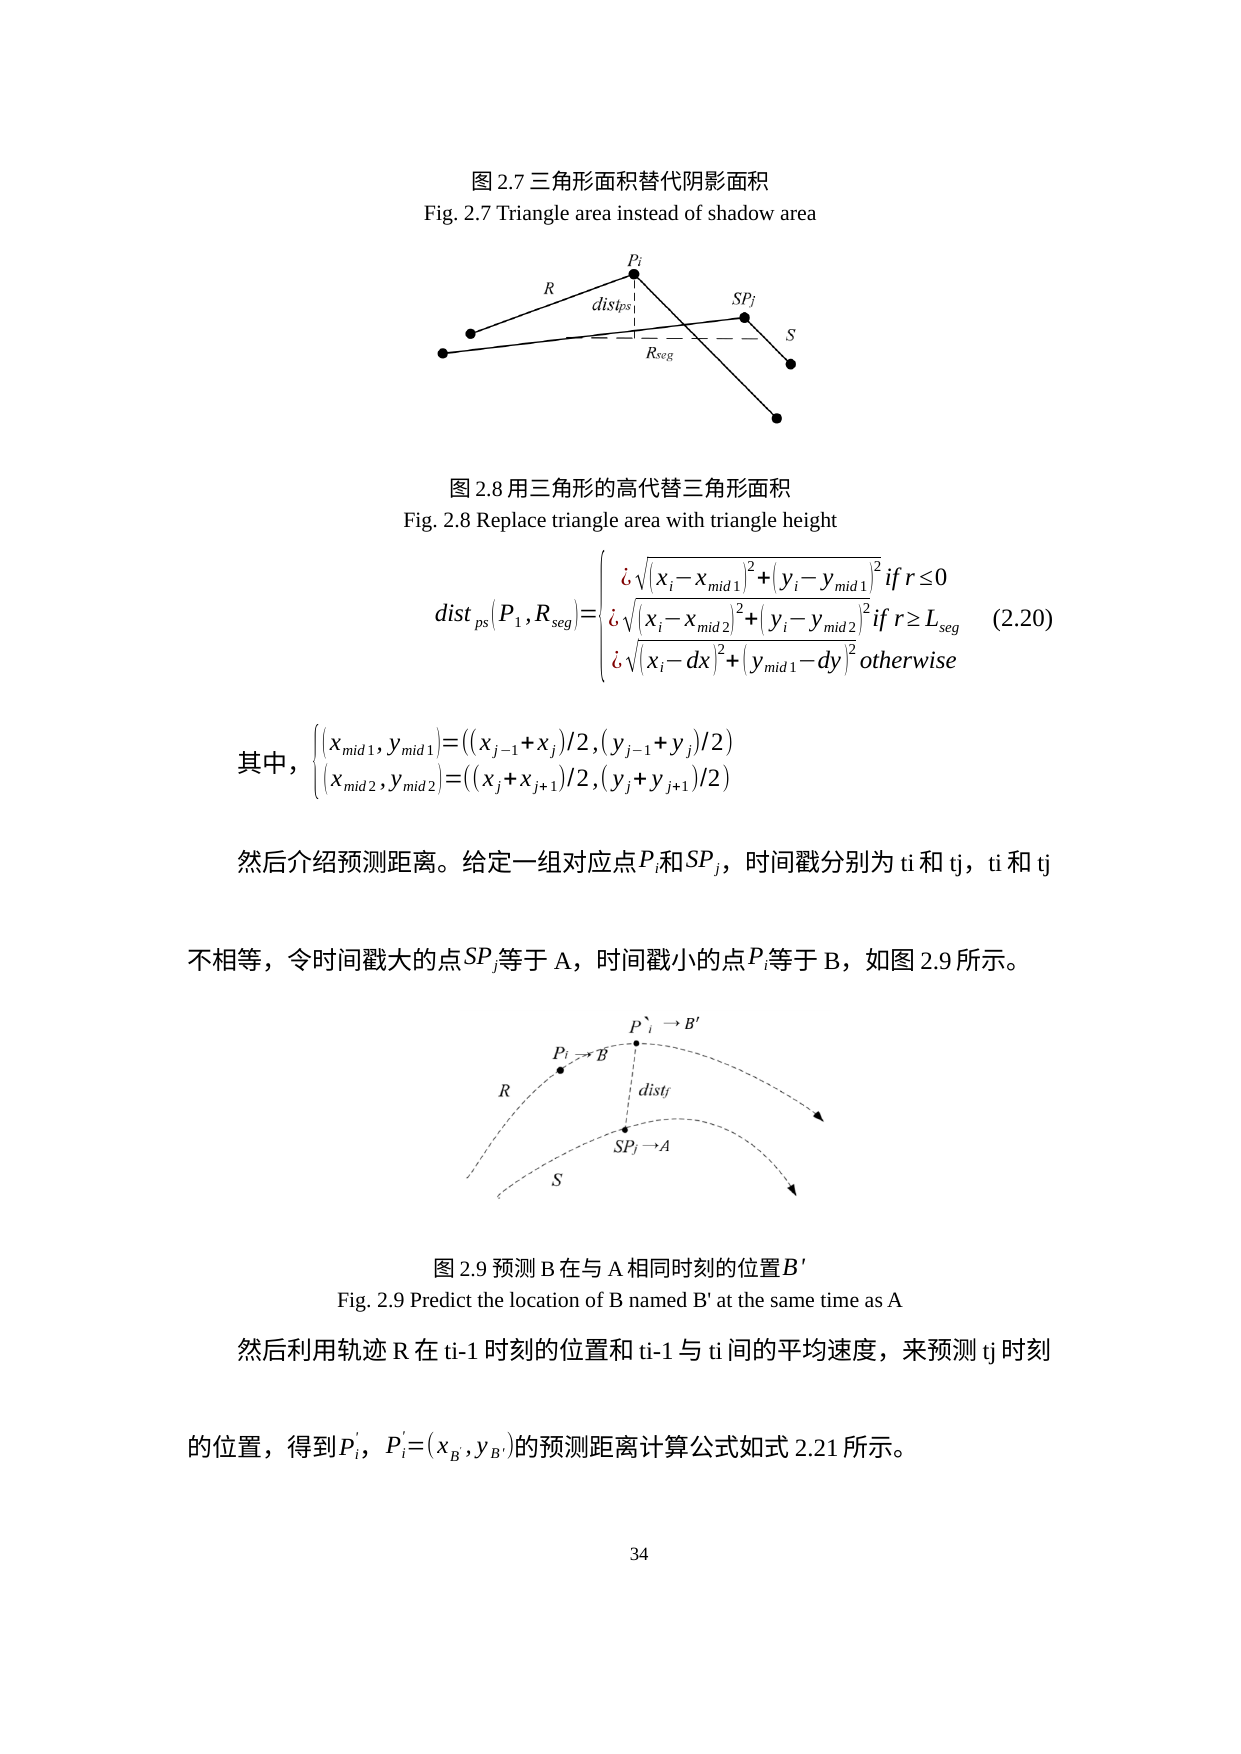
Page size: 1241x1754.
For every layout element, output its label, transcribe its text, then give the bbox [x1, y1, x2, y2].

text 其中， [187, 713, 1053, 810]
text 图2.9 预测B在与A相同时刻的位置 [187, 1251, 1053, 1283]
text 然后利用轨迹R在ti-1时刻的位置和ti-1与ti间的平均速度，来预测tj时刻的位置，得到，的预测距离计算公式如式2.21所示。 [187, 1316, 1053, 1478]
picture [417, 228, 823, 437]
text 然后介绍预测距离。给定一组对应点和，时间戳分别为ti和tj，ti和tj不相等，令时间戳大的点等于A，时间戳小的点等于B，如图2.9所示。 [187, 828, 1053, 991]
text (2.20) [187, 536, 1053, 698]
text Fig. 2.9 Predict the location of B named B' at the same time as A [187, 1283, 1053, 1316]
picture [458, 1008, 832, 1218]
text Fig. 2.8 Replace triangle area with triangle height [187, 503, 1053, 536]
text 图2.7三角形面积替代阴影面积 [187, 164, 1053, 196]
text Fig. 2.7 Triangle area instead of shadow area [187, 196, 1053, 229]
text 图2.8用三角形的高代替三角形面积 [187, 471, 1053, 503]
